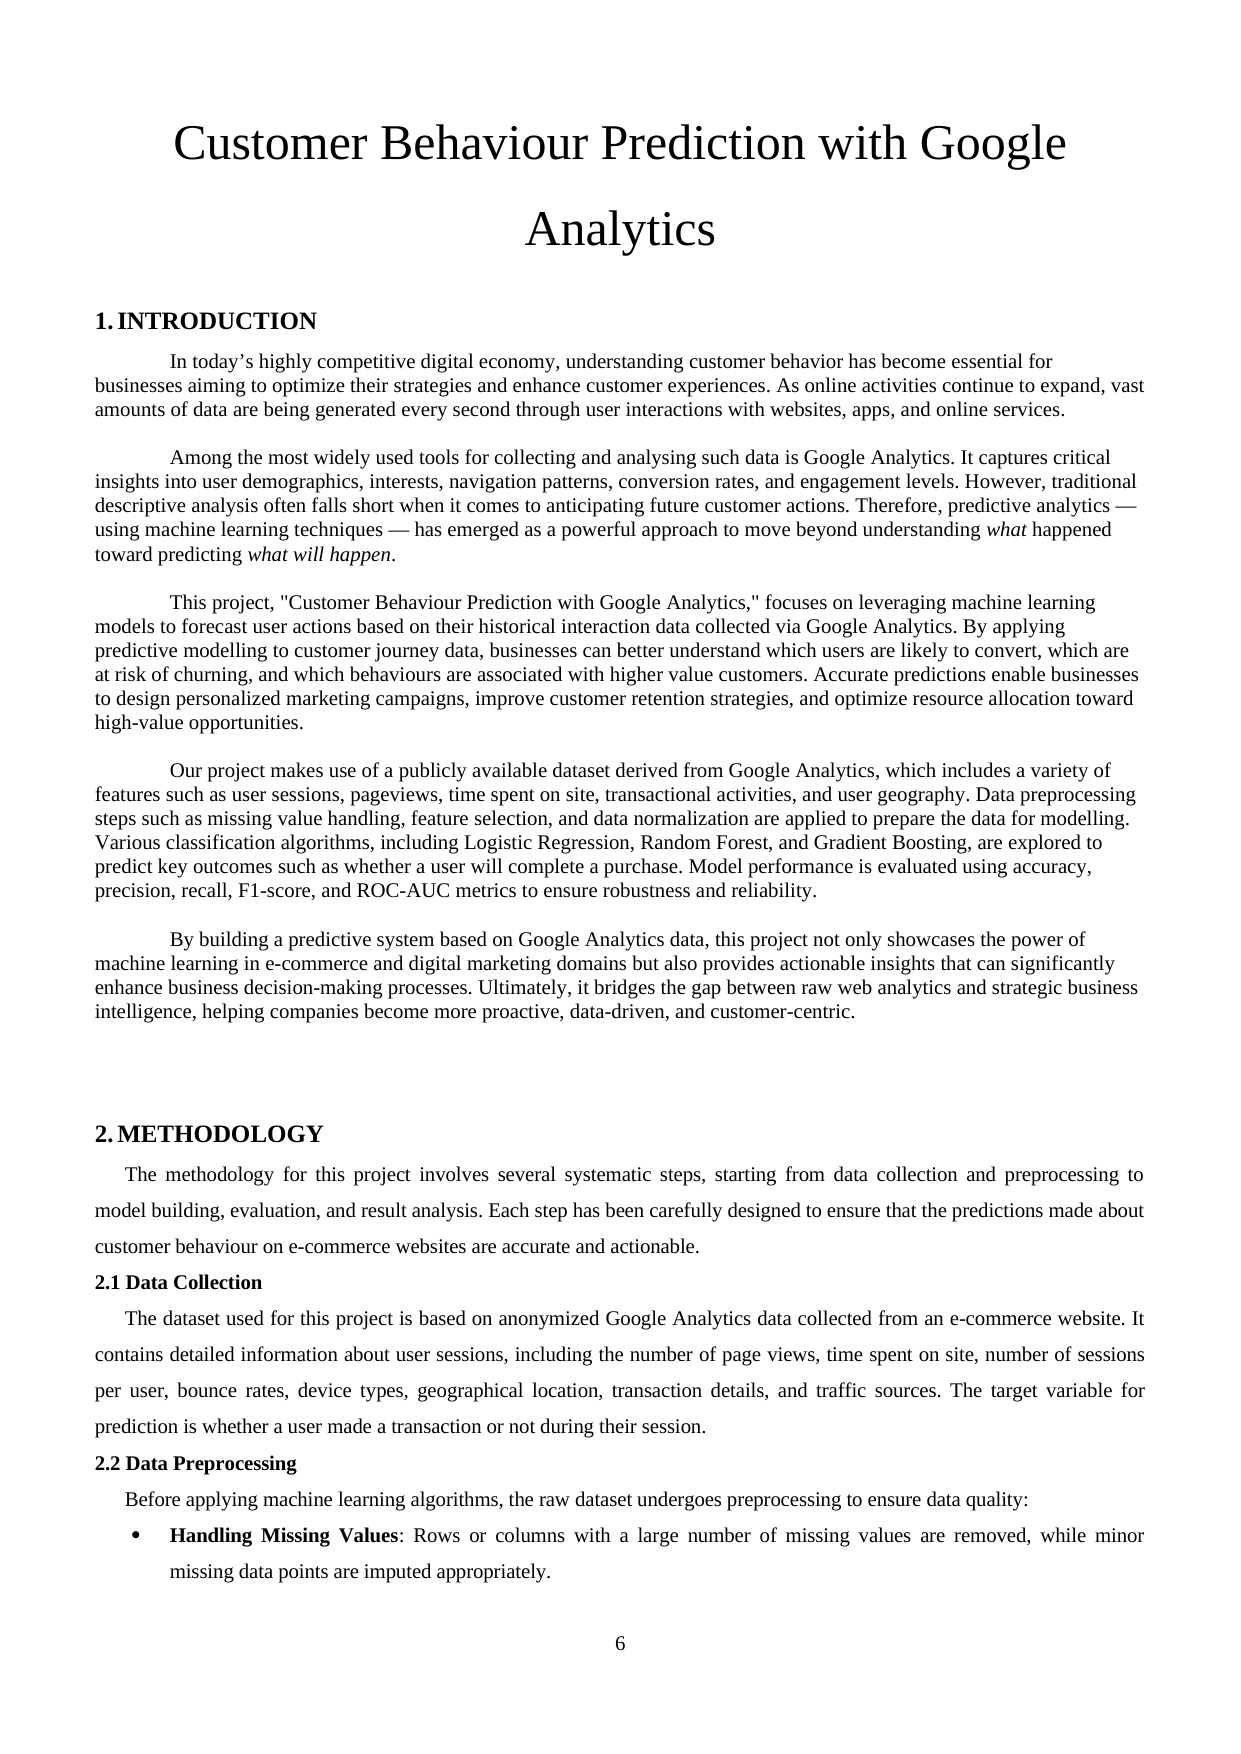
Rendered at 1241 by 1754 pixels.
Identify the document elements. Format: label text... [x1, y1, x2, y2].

text The methodology for this project involves several systematic steps, starting from data collection and preprocessing to model building, evaluation, and result analysis. Each step has been carefully designed to ensure that the predictions made about customer behaviour on e-commerce websites are accurate and actionable. [94, 1162, 1146, 1258]
text In today’s highly competitive digital economy, understanding customer behavior has become essential for businesses aiming to optimize their strategies and enhance customer experiences. As online activities continue to expand, vast amounts of data are being generated every second through user interactions with websites, apps, and online services. [94, 349, 1146, 421]
text Our project makes use of a publicly available dataset derived from Google Analytics, which includes a variety of features such as user sessions, pageviews, time spent on site, transactional activities, and user geography. Data preprocessing steps such as missing value handling, feature selection, and data normalization are applied to prepare the data for modelling. Various classification algorithms, including Logistic Regression, Random Forest, and Gradient Boosting, are explored to predict key outcomes such as whether a user will complete a purchase. Model performance is evaluated using accuracy, precision, recall, F1-score, and ROC-AUC metrics to ensure robustness and reliability. [94, 758, 1146, 902]
text This project, "Customer Behaviour Prediction with Google Analytics," focuses on leveraging machine learning models to forecast user actions based on their historical interaction data collected via Google Analytics. By applying predictive modelling to customer journey data, businesses can better understand which users are likely to convert, which are at risk of churning, and which behaviours are associated with higher value customers. Accurate predictions enable businesses to design personalized marketing campaigns, improve customer retention strategies, and optimize resource allocation toward high-value opportunities. [94, 589, 1146, 734]
text 2.2 Data Preprocessing [94, 1450, 1146, 1474]
text Customer Behaviour Prediction with Google Analytics [94, 112, 1146, 256]
text Before applying machine learning algorithms, the raw dataset undergoes preprocessing to ensure data quality: [94, 1486, 1146, 1511]
text Among the most widely used tools for collecting and analysing such data is Google Analytics. It captures critical insights into user demographics, interests, navigation patterns, conversion rates, and engagement levels. However, traditional descriptive analysis often falls short when it comes to anticipating future customer actions. Therefore, predictive analytics — using machine learning techniques — has emerged as a powerful approach to move beyond understanding what happened toward predicting what will happen. [94, 445, 1146, 566]
text 2.1 Data Collection [94, 1270, 1146, 1294]
text By building a predictive system based on Google Analytics data, this project not only showcases the power of machine learning in e-commerce and digital marketing domains but also provides actionable insights that can significantly enhance business decision-making processes. Ultimately, it bridges the gap between raw web analytics and strategic business intelligence, helping companies become more proactive, data-driven, and customer-centric. [94, 926, 1146, 1023]
subtitle METHODOLOGY [94, 1119, 1146, 1148]
subtitle INTRODUCTION [94, 306, 1146, 334]
text The dataset used for this project is based on anonymized Google Analytics data collected from an e-commerce website. It contains detailed information about user sessions, including the number of page views, time spent on site, number of sessions per user, bounce rates, device types, geographical location, transaction details, and traffic sources. The target variable for prediction is whether a user made a transaction or not during their session. [94, 1306, 1146, 1438]
list Handling Missing Values: Rows or columns with a large number of missing values are removed, while minor missing data points are imputed appropriately. [132, 1522, 1146, 1583]
